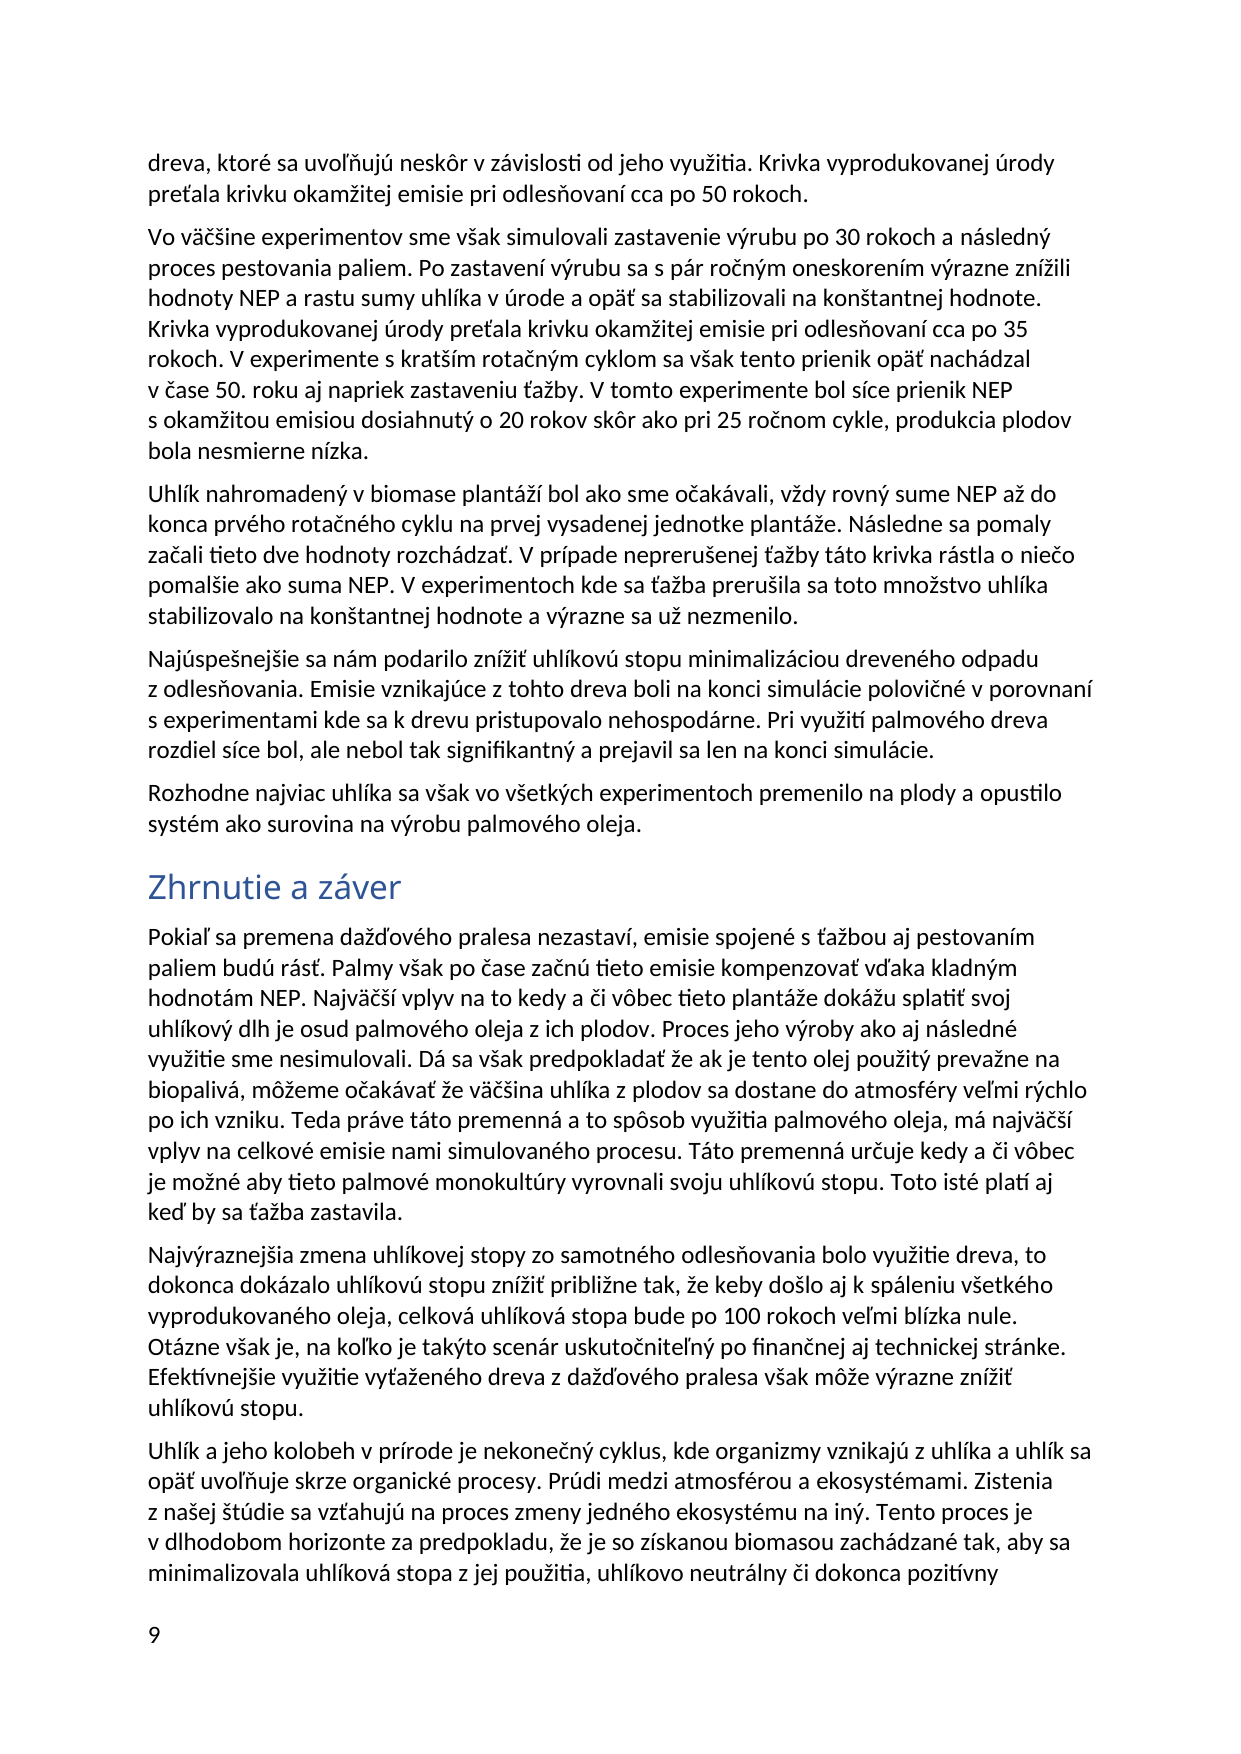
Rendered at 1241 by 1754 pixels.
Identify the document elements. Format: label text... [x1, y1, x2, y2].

text Vo väčšine experimentov sme však simulovali zastavenie výrubu po 30 rokoch a následný proces pestovania paliem. Po zastavení výrubu sa s pár ročným oneskorením výrazne znížili hodnoty NEP a rastu sumy uhlíka v úrode a opäť sa stabilizovali na konštantnej hodnote. Krivka vyprodukovanej úrody preťala krivku okamžitej emisie pri odlesňovaní cca po 35 rokoch. V experimente s kratším rotačným cyklom sa však tento prienik opäť nachádzal v čase 50. roku aj napriek zastaveniu ťažby. V tomto experimente bol síce prienik NEP s okamžitou emisiou dosiahnutý o 20 rokov skôr ako pri 25 ročnom cykle, produkcia plodov bola nesmierne nízka. [148, 221, 1093, 465]
subtitle Zhrnutie a záver [148, 863, 1093, 909]
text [148, 1435, 1093, 1587]
text Rozhodne najviac uhlíka sa však vo všetkých experimentoch premenilo na plody a opustilo systém ako surovina na výrobu palmového oleja. [148, 777, 1093, 838]
text Pokiaľ sa premena dažďového pralesa nezastaví, emisie spojené s ťažbou aj pestovaním paliem budú rásť. Palmy však po čase začnú tieto emisie kompenzovať vďaka kladným hodnotám NEP. Najväčší vplyv na to kedy a či vôbec tieto plantáže dokážu splatiť svoj uhlíkový dlh je osud palmového oleja z ich plodov. Proces jeho výroby ako aj následné využitie sme nesimulovali. Dá sa však predpokladať že ak je tento olej použitý prevažne na biopalivá, môžeme očakávať že väčšina uhlíka z plodov sa dostane do atmosféry veľmi rýchlo po ich vzniku. Teda práve táto premenná a to spôsob využitia palmového oleja, má najväčší vplyv na celkové emisie nami simulovaného procesu. Táto premenná určuje kedy a či vôbec je možné aby tieto palmové monokultúry vyrovnali svoju uhlíkovú stopu. Toto isté platí aj keď by sa ťažba zastavila. [148, 921, 1093, 1227]
text Uhlík nahromadený v biomase plantáží bol ako sme očakávali, vždy rovný sume NEP až do konca prvého rotačného cyklu na prvej vysadenej jednotke plantáže. Následne sa pomaly začali tieto dve hodnoty rozchádzať. V prípade neprerušenej ťažby táto krivka rástla o niečo pomalšie ako suma NEP. V experimentoch kde sa ťažba prerušila sa toto množstvo uhlíka stabilizovalo na konštantnej hodnote a výrazne sa už nezmenilo. [148, 478, 1093, 630]
text Najvýraznejšia zmena uhlíkovej stopy zo samotného odlesňovania bolo využitie dreva, to dokonca dokázalo uhlíkovú stopu znížiť približne tak, že keby došlo aj k spáleniu všetkého vyprodukovaného oleja, celková uhlíková stopa bude po 100 rokoch veľmi blízka nule. Otázne však je, na koľko je takýto scenár uskutočniteľný po finančnej aj technickej stránke. Efektívnejšie využitie vyťaženého dreva z dažďového pralesa však môže výrazne znížiť uhlíkovú stopu. [148, 1239, 1093, 1422]
text Najúspešnejšie sa nám podarilo znížiť uhlíkovú stopu minimalizáciou dreveného odpadu z odlesňovania. Emisie vznikajúce z tohto dreva boli na konci simulácie polovičné v porovnaní s experimentami kde sa k drevu pristupovalo nehospodárne. Pri využití palmového dreva rozdiel síce bol, ale nebol tak signifikantný a prejavil sa len na konci simulácie. [148, 643, 1093, 765]
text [148, 148, 1093, 209]
